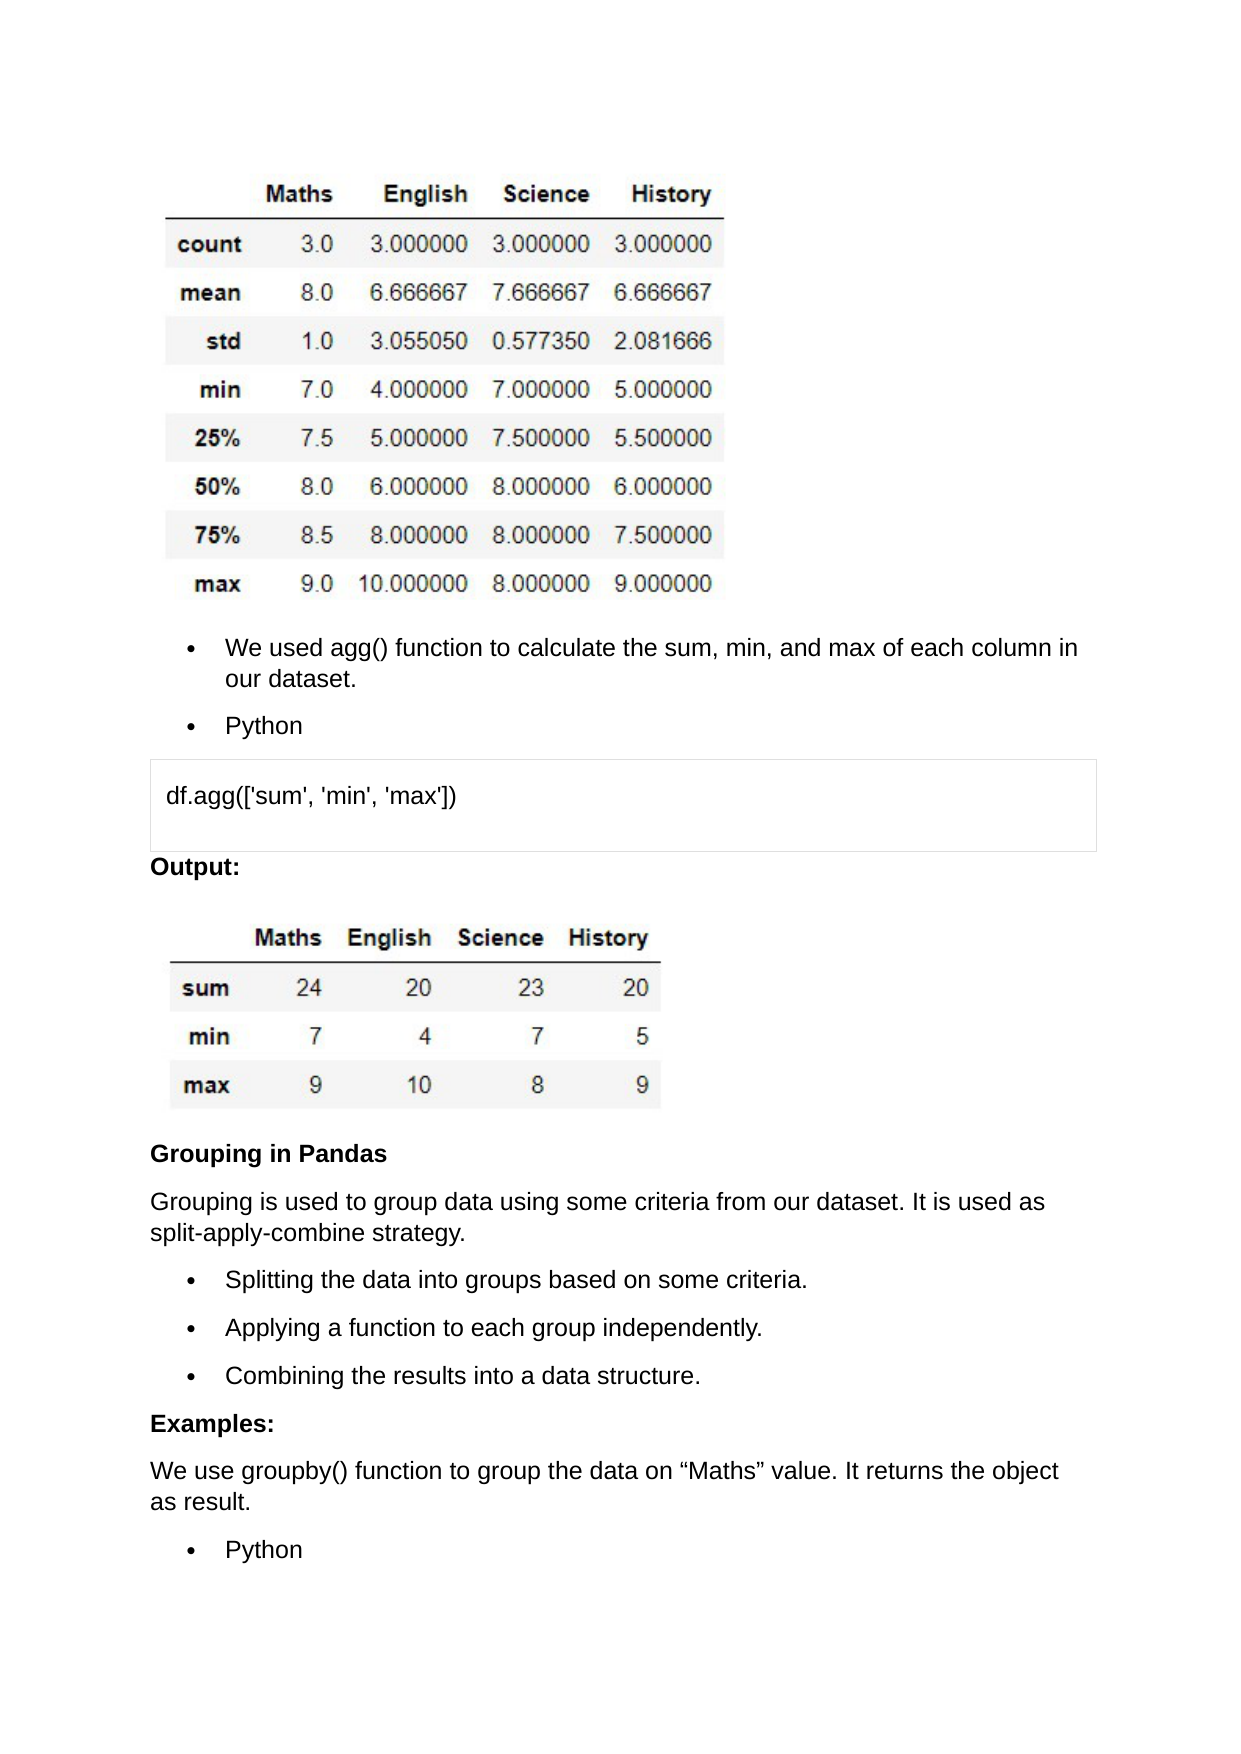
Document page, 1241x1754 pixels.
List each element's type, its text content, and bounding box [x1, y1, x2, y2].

list Python [187, 711, 1090, 740]
list Python [187, 1535, 1090, 1564]
list Applying a function to each group independently. [187, 1313, 1090, 1342]
text Examples: [150, 1408, 1090, 1437]
list Splitting the data into groups based on some criteria. [187, 1265, 1090, 1294]
table_header df.agg(['sum', 'min', 'max']) [151, 760, 1096, 851]
text Grouping is used to group data using some criteria from our dataset. It is used as split-apply-combine strategy. [150, 1187, 1090, 1246]
picture [150, 899, 683, 1120]
text Grouping in Pandas [150, 1139, 1090, 1168]
text Output: [150, 852, 1090, 880]
list We used agg() function to calculate the sum, min, and max of each column in our dataset. [187, 632, 1090, 692]
list Combining the results into a data structure. [187, 1361, 1090, 1389]
text We use groupby() function to group the data on “Maths” value. It returns the object as result. [150, 1456, 1090, 1516]
picture [150, 150, 754, 614]
